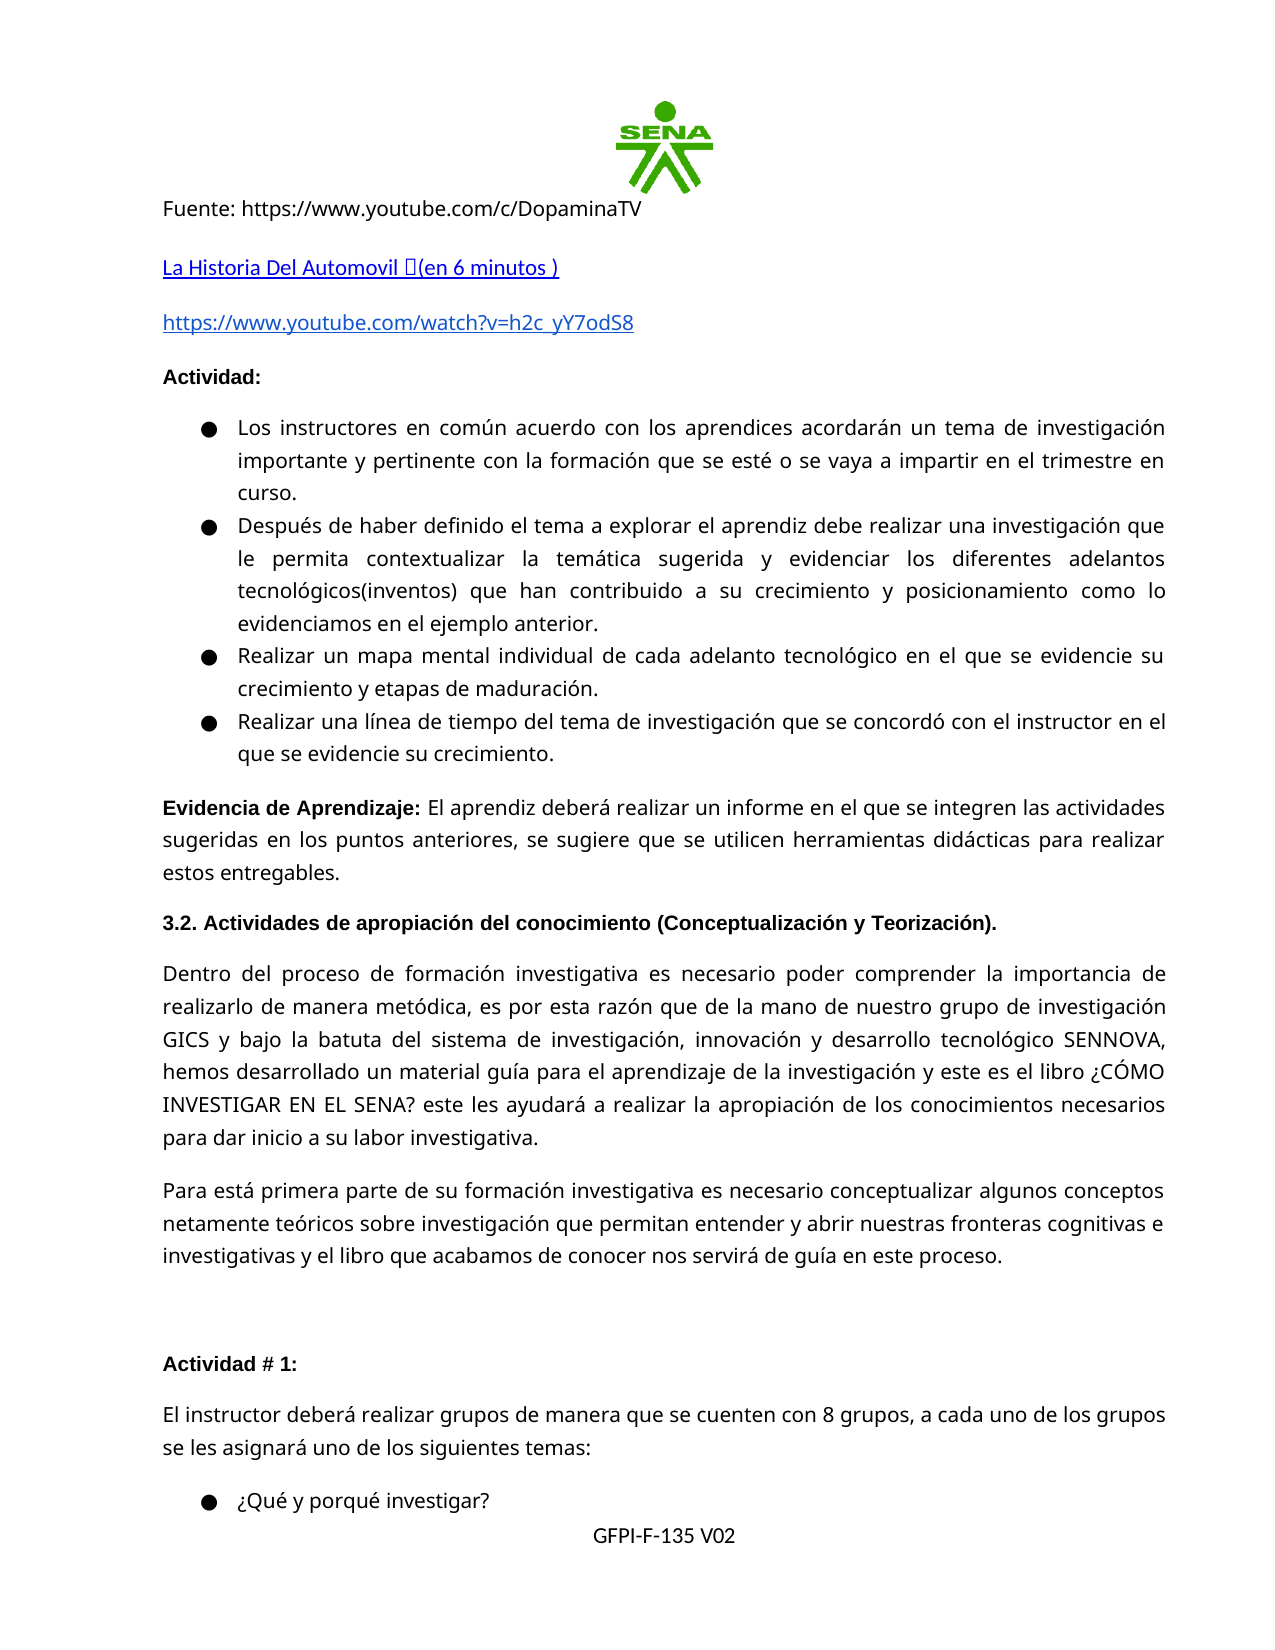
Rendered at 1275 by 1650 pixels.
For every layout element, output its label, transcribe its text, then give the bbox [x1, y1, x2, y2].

text https://www.youtube.com/watch?v=h2c_yY7odS8 [162, 308, 1189, 336]
subtitle Actividad # 1: [162, 1352, 1189, 1376]
text Dentro del proceso de formación investigativa es necesario poder comprender la importancia de realizarlo de manera metódica, es por esta razón que de la mano de nuestro grupo de investigación GICS y bajo la batuta del sistema de investigación, innovación y desarrollo tecnológico SENNOVA, hemos desarrollado un material guía para el aprendizaje de la investigación y este es el libro ¿CÓMO INVESTIGAR EN EL SENA? este les ayudará a realizar la apropiación de los conocimientos necesarios para dar inicio a su labor investigativa. [162, 959, 1167, 1151]
list Después de haber definido el tema a explorar el aprendiz debe realizar una investigación que le permita contextualizar la temática sugerida y evidenciar los diferentes adelantos tecnológicos(inventos) que han contribuido a su crecimiento y posicionamiento como lo evidenciamos en el ejemplo anterior. [200, 511, 1166, 637]
subtitle 3.2. Actividades de apropiación del conocimiento (Conceptualización y Teorización). [162, 911, 1189, 935]
list Realizar una línea de tiempo del tema de investigación que se concordó con el instructor en el que se evidencie su crecimiento. [200, 707, 1166, 768]
list Los instructores en común acuerdo con los aprendices acordarán un tema de investigación importante y pertinente con la formación que se esté o se vaya a impartir en el trimestre en curso. [200, 413, 1166, 507]
text La Historia Del Automovil 🚗(en 6 minutos ) [162, 251, 1189, 282]
list ¿Qué y porqué investigar? [200, 1486, 1189, 1515]
text El instructor deberá realizar grupos de manera que se cuenten con 8 grupos, a cada uno de los grupos se les asignará uno de los siguientes temas: [162, 1401, 1166, 1462]
picture [616, 101, 714, 194]
list Realizar un mapa mental individual de cada adelanto tecnológico en el que se evidencie su crecimiento y etapas de maduración. [200, 642, 1166, 703]
text Fuente: https://www.youtube.com/c/DopaminaTV [162, 194, 1189, 222]
text Para está primera parte de su formación investigativa es necesario conceptualizar algunos conceptos netamente teóricos sobre investigación que permitan entender y abrir nuestras fronteras cognitivas e investigativas y el libro que acabamos de conocer nos servirá de guía en este proceso. [162, 1176, 1166, 1270]
text Evidencia de Aprendizaje: El aprendiz deberá realizar un informe en el que se integren las actividades sugeridas en los puntos anteriores, se sugiere que se utilicen herramientas didácticas para realizar estos entregables. [162, 793, 1166, 886]
subtitle Actividad: [162, 365, 1189, 389]
